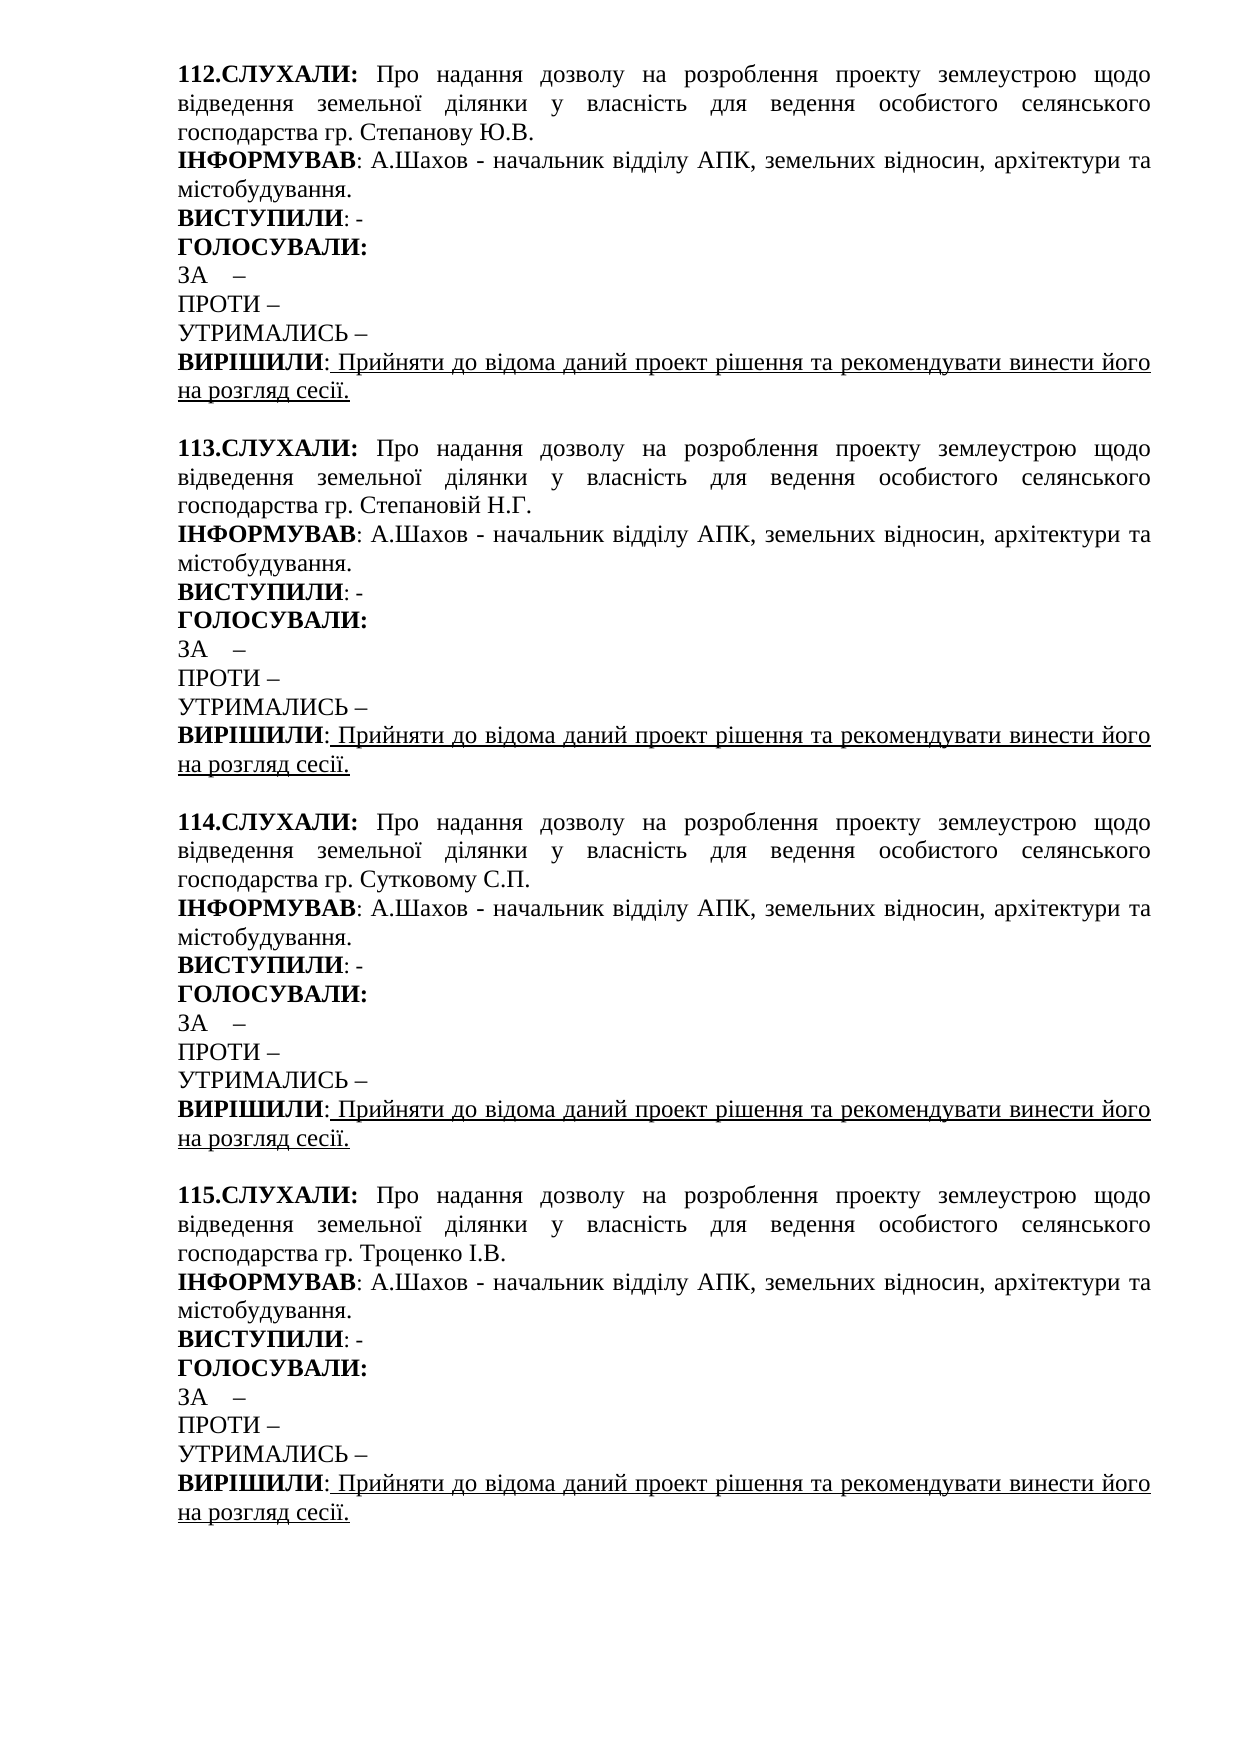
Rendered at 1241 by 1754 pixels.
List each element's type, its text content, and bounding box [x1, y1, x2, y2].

text ГОЛОСУВАЛИ: [177, 605, 1152, 634]
text ЗА – [177, 1008, 1152, 1037]
text ВИСТУПИЛИ: - [177, 1324, 1152, 1353]
text ВИРІШИЛИ: Прийняти до відома даний проект рішення та рекомендувати винести його на розгляд сесії. [177, 1468, 1152, 1525]
text ВИСТУПИЛИ: - [177, 203, 1152, 232]
text ІНФОРМУВАВ: А.Шахов - начальник відділу АПК, земельних відносин, архітектури та містобудування. [177, 893, 1152, 950]
text ВИСТУПИЛИ: - [177, 577, 1152, 605]
text ГОЛОСУВАЛИ: [177, 979, 1152, 1008]
text 113.СЛУХАЛИ: Про надання дозволу на розроблення проекту землеустрою щодо відведення земельної ділянки у власність для ведення особистого селянського господарства гр. Степановій Н.Г. [177, 433, 1152, 519]
text ВИРІШИЛИ: Прийняти до відома даний проект рішення та рекомендувати винести його на розгляд сесії. [177, 720, 1152, 778]
text ПРОТИ – [177, 289, 1152, 318]
text ГОЛОСУВАЛИ: [177, 1353, 1152, 1382]
text ЗА – [177, 1382, 1152, 1410]
text УТРИМАЛИСЬ – [177, 692, 1152, 720]
text ІНФОРМУВАВ: А.Шахов - начальник відділу АПК, земельних відносин, архітектури та містобудування. [177, 1267, 1152, 1324]
text 114.СЛУХАЛИ: Про надання дозволу на розроблення проекту землеустрою щодо відведення земельної ділянки у власність для ведення особистого селянського господарства гр. Сутковому С.П. [177, 807, 1152, 893]
text ЗА – [177, 260, 1152, 289]
text ІНФОРМУВАВ: А.Шахов - начальник відділу АПК, земельних відносин, архітектури та містобудування. [177, 519, 1152, 577]
text УТРИМАЛИСЬ – [177, 318, 1152, 347]
text ПРОТИ – [177, 1037, 1152, 1065]
text ВИРІШИЛИ: Прийняти до відома даний проект рішення та рекомендувати винести його на розгляд сесії. [177, 1094, 1152, 1152]
text ГОЛОСУВАЛИ: [177, 232, 1152, 260]
text ІНФОРМУВАВ: А.Шахов - начальник відділу АПК, земельних відносин, архітектури та містобудування. [177, 145, 1152, 203]
text 115.СЛУХАЛИ: Про надання дозволу на розроблення проекту землеустрою щодо відведення земельної ділянки у власність для ведення особистого селянського господарства гр. Троценко І.В. [177, 1180, 1152, 1267]
text ЗА – [177, 634, 1152, 663]
text 112.СЛУХАЛИ: Про надання дозволу на розроблення проекту землеустрою щодо відведення земельної ділянки у власність для ведення особистого селянського господарства гр. Степанову Ю.В. [177, 59, 1152, 145]
text ПРОТИ – [177, 663, 1152, 692]
text ПРОТИ – [177, 1410, 1152, 1439]
text УТРИМАЛИСЬ – [177, 1065, 1152, 1094]
text УТРИМАЛИСЬ – [177, 1439, 1152, 1468]
text ВИРІШИЛИ: Прийняти до відома даний проект рішення та рекомендувати винести його на розгляд сесії. [177, 347, 1152, 404]
text ВИСТУПИЛИ: - [177, 950, 1152, 979]
